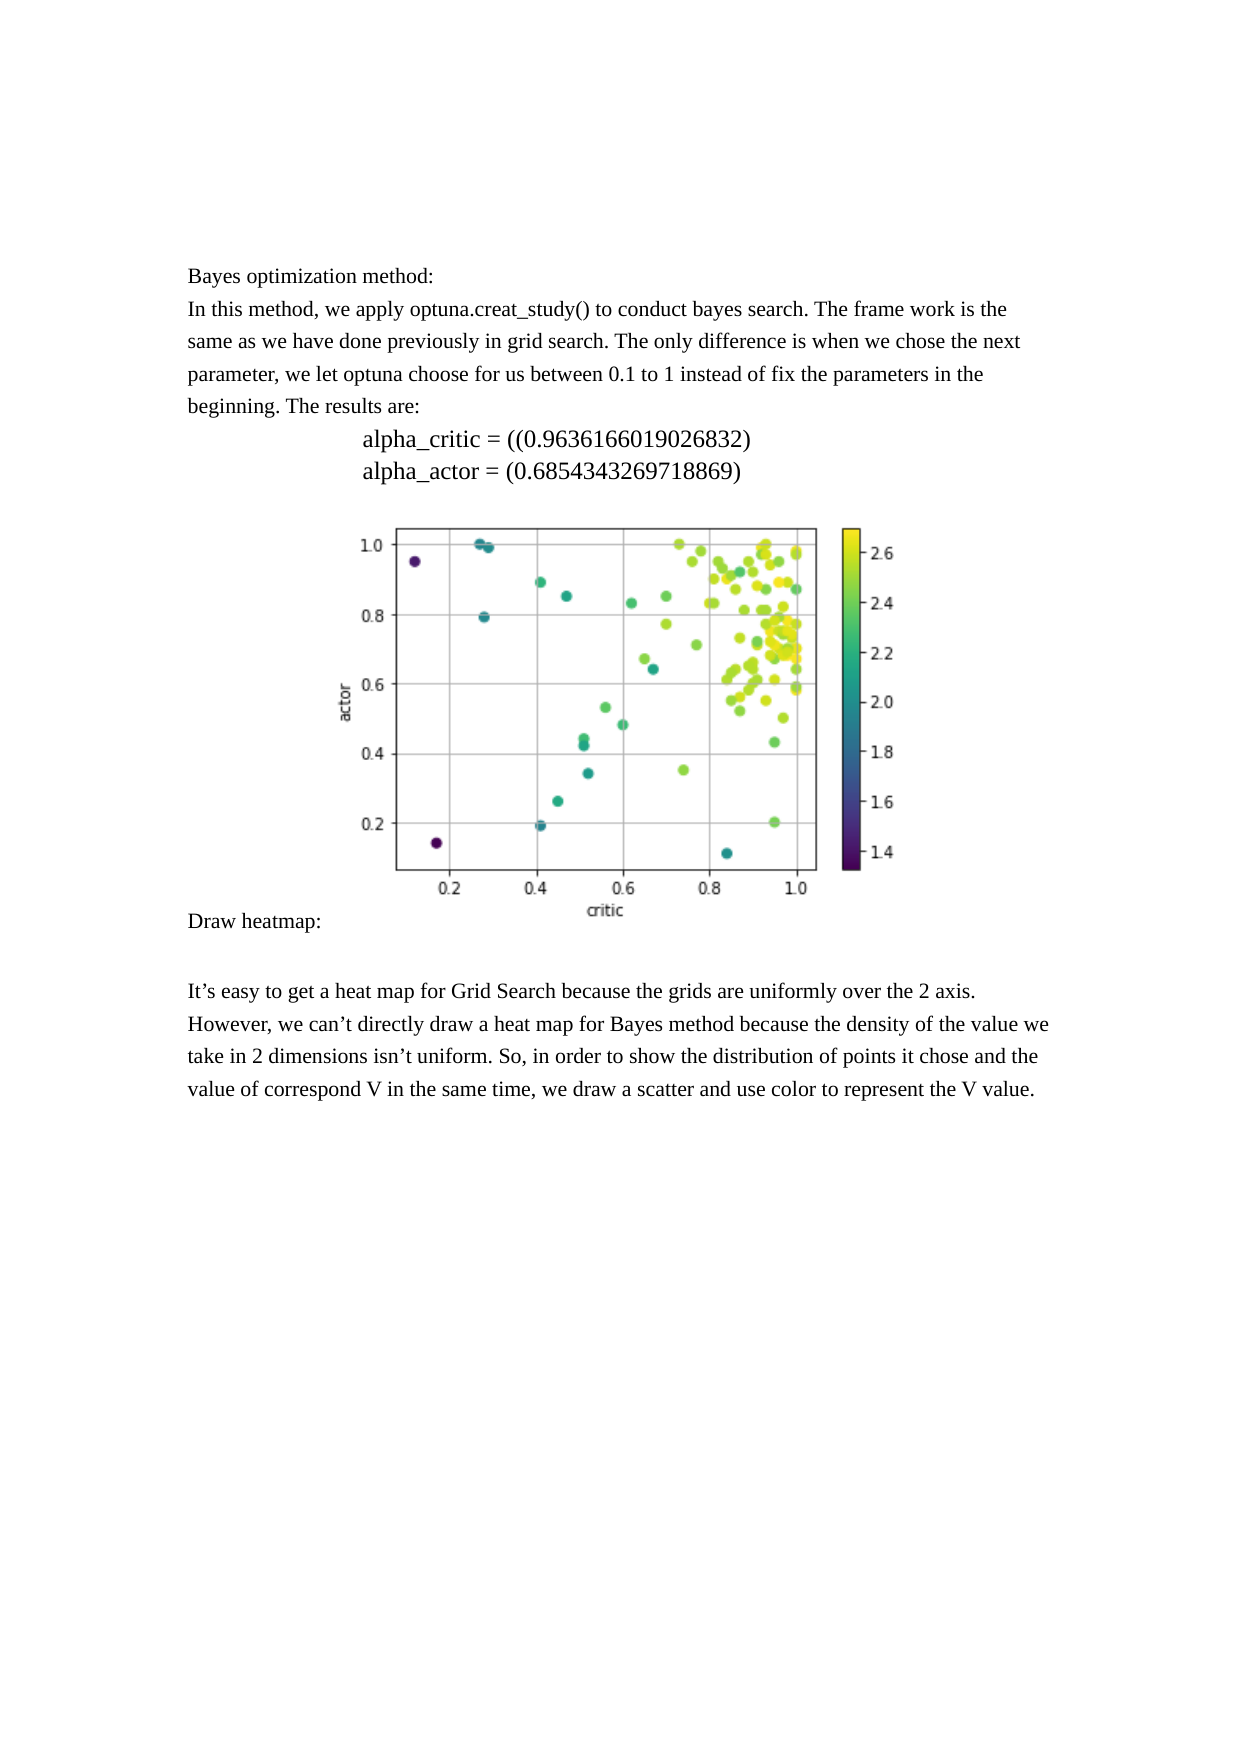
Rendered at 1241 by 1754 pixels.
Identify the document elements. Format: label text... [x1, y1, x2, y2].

text Bayes optimization method: [187, 259, 1053, 292]
text alpha_critic = ((0.9636166019026832) [319, 422, 1053, 454]
text alpha_actor = (0.6854343269718869) [319, 454, 1053, 487]
text In this method, we apply optuna.creat_study() to conduct bayes search. The frame work is the same as we have done previously in grid search. The only difference is when we chose the next parameter, we let optuna choose for us between 0.1 to 1 instead of fix the parameters in the beginning. The results are: [187, 292, 1053, 422]
picture [327, 519, 904, 929]
text It’s easy to get a heat map for Grid Search because the grids are uniformly over the 2 axis. However, we can’t directly draw a heat map for Bayes method because the density of the value we take in 2 dimensions isn’t uniform. So, in order to show the distribution of points it chose and the value of correspond V in the same time, we draw a scatter and use color to represent the V value. [187, 974, 1053, 1104]
